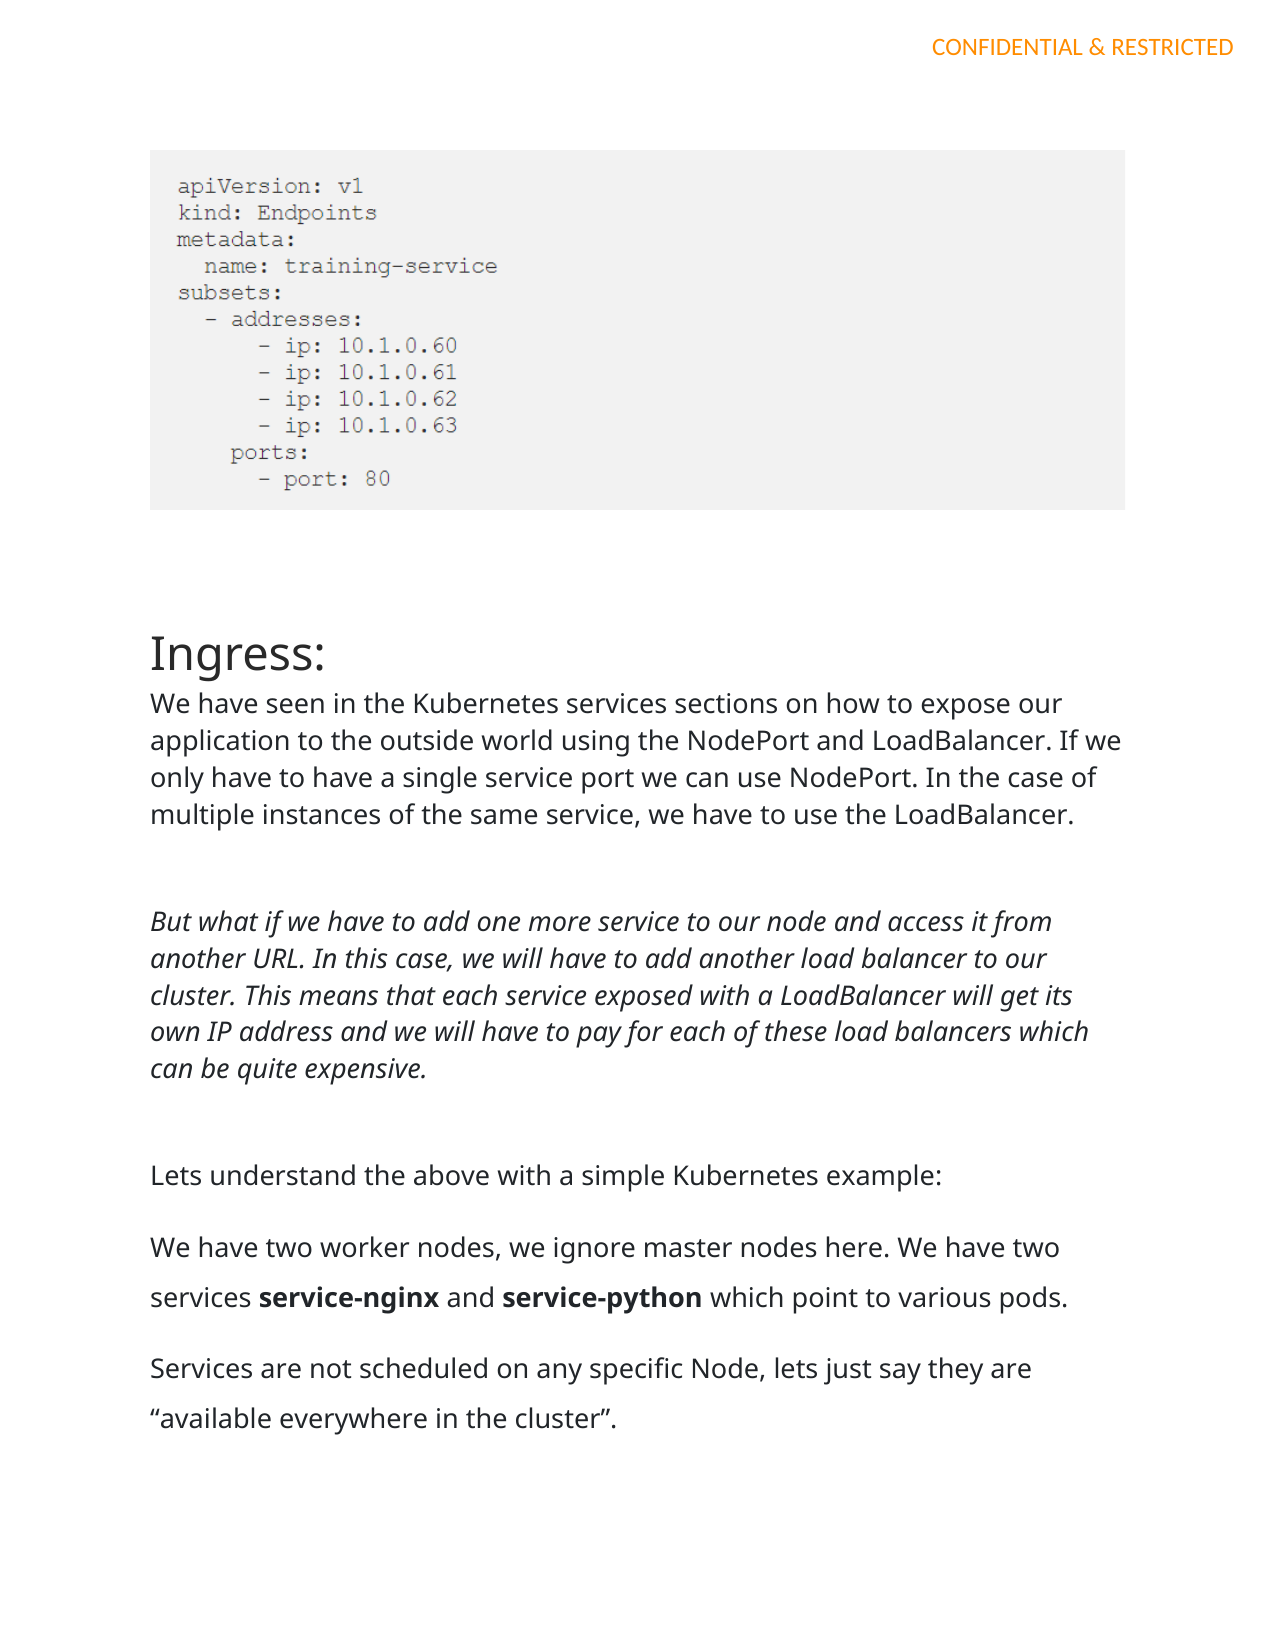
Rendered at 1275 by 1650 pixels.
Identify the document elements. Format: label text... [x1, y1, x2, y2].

subtitle Ingress: [150, 621, 1125, 684]
text Services are not scheduled on any specific Node, lets just say they are “available everywhere in the cluster”. [150, 1337, 1125, 1437]
text But what if we have to add one more service to our node and access it from another URL. In this case, we will have to add another load balancer to our cluster. This means that each service exposed with a LoadBalancer will get its own IP address and we will have to pay for each of these load balancers which can be quite expensive. [150, 902, 1125, 1087]
text We have seen in the Kubernetes services sections on how to expose our application to the outside world using the NodePort and LoadBalancer. If we only have to have a single service port we can use NodePort. In the case of multiple instances of the same service, we have to use the LoadBalancer. [150, 684, 1125, 832]
text We have two worker nodes, we ignore master nodes here. We have two services service-nginx and service-python which point to various pods. [150, 1215, 1125, 1315]
text Lets understand the above with a simple Kubernetes example: [150, 1157, 1125, 1194]
picture [150, 150, 1125, 510]
